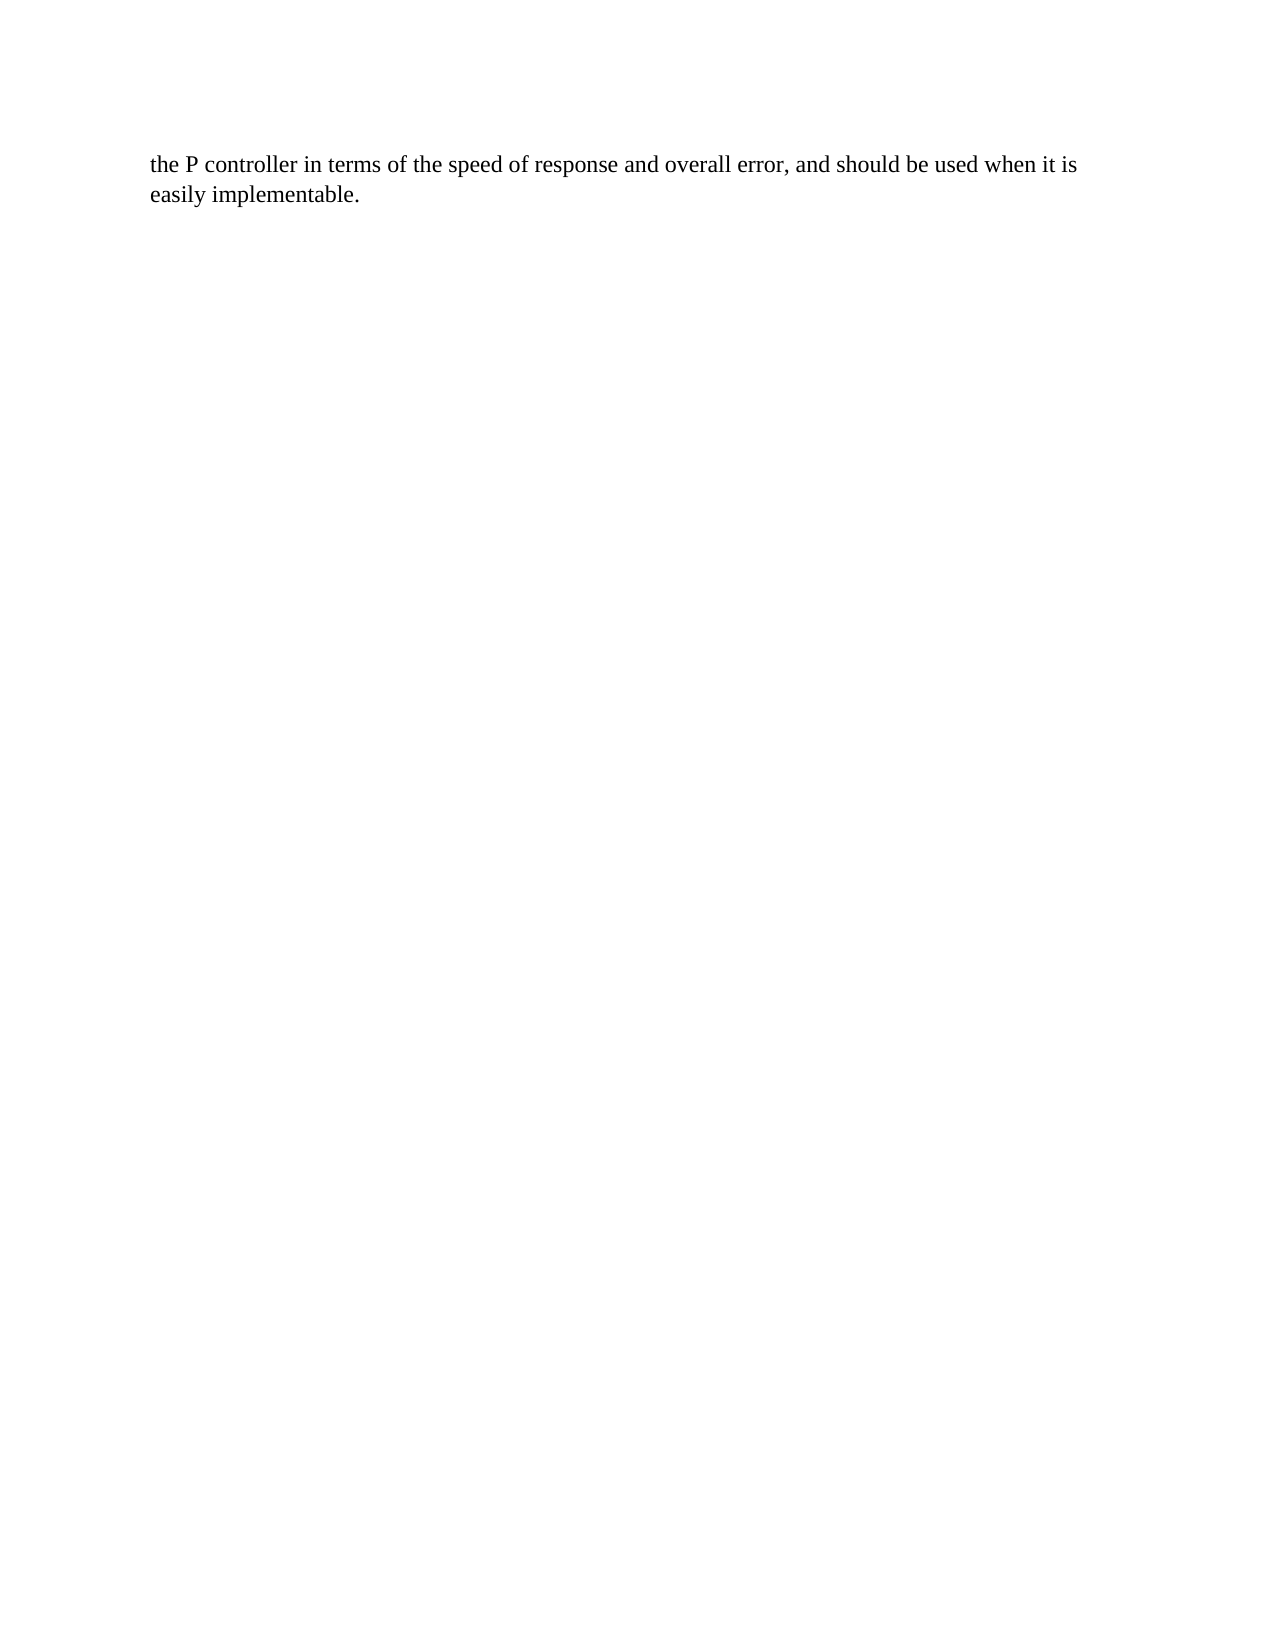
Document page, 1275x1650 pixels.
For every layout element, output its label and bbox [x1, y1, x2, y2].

text [150, 150, 1125, 207]
